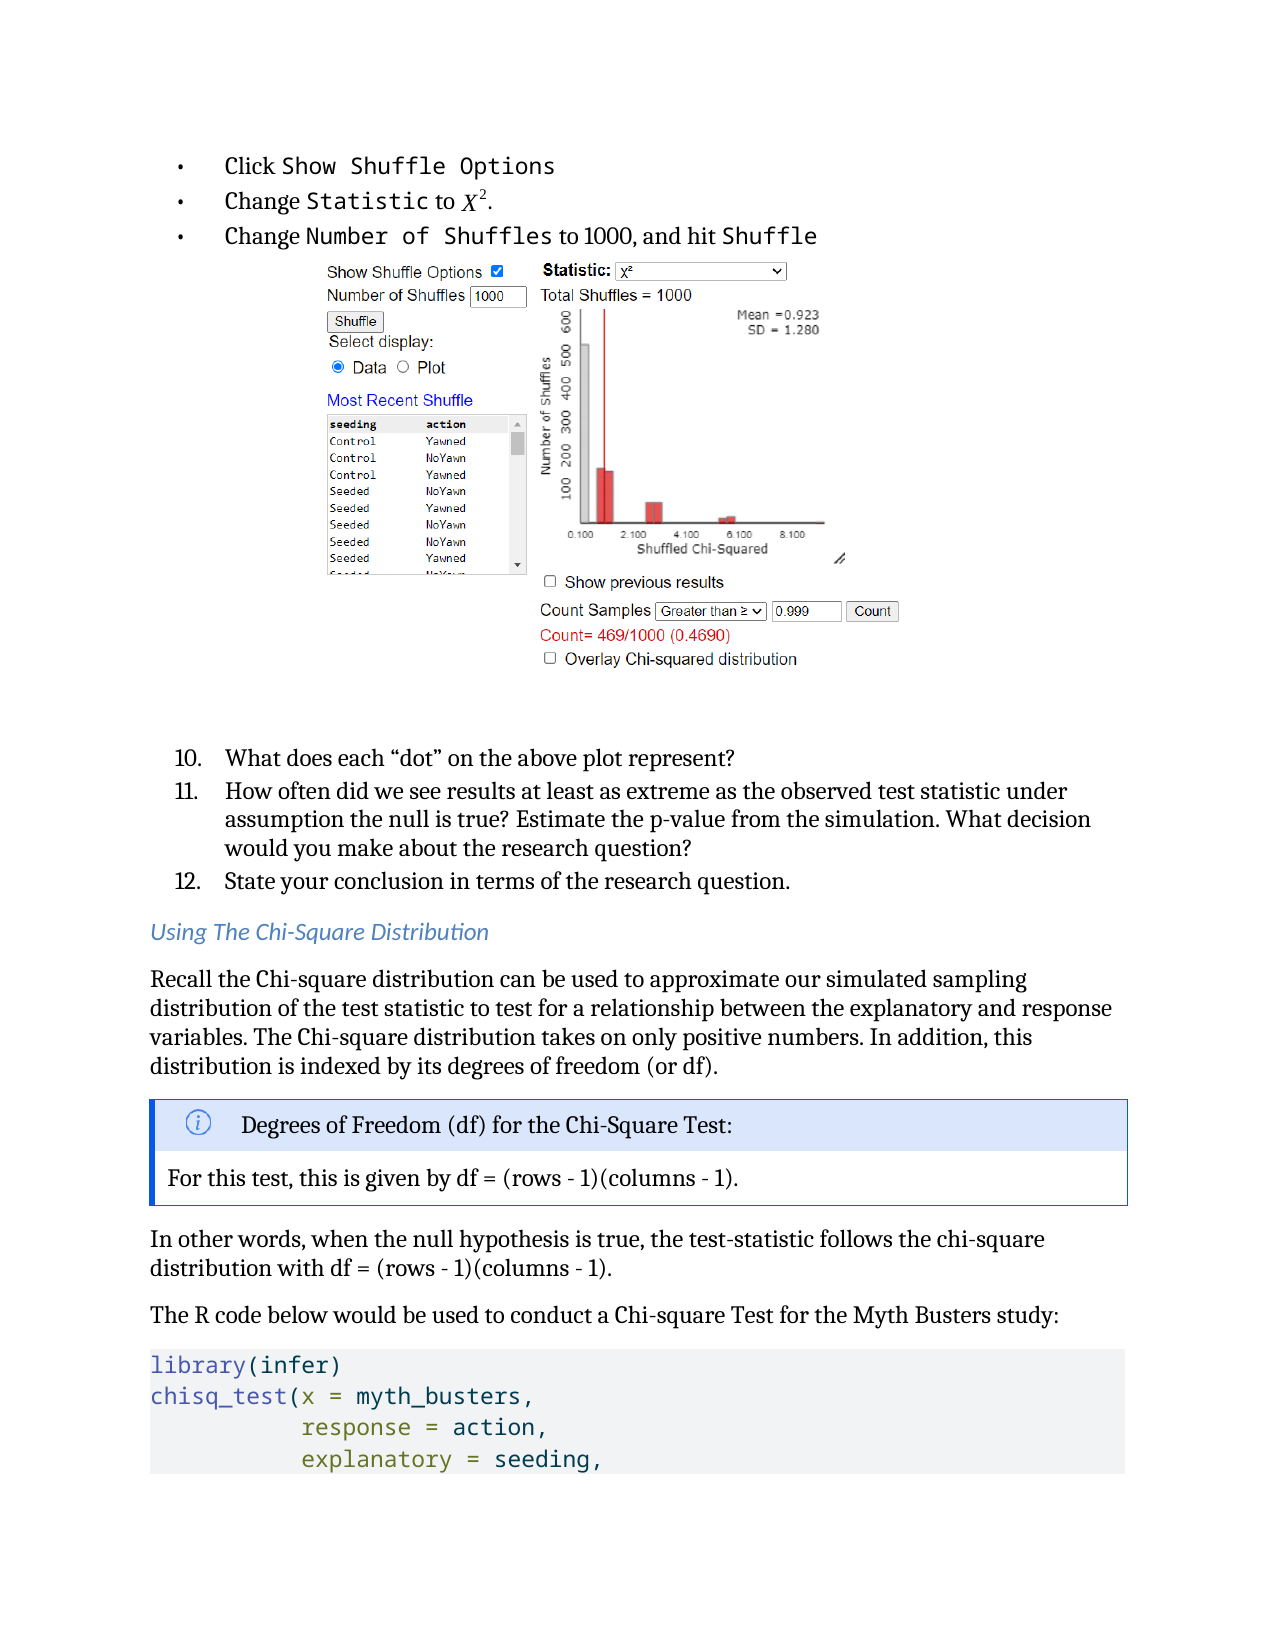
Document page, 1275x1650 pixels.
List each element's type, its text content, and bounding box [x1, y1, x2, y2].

list Click Show Shuffle Options [175, 150, 1125, 181]
text The R code below would be used to conduct a Chi-square Test for the Myth Busters study: [150, 1301, 1125, 1330]
text library(infer) chisq_test(x = myth_busters, response = action, explanatory = seeding, correct = FALSE ) [150, 1349, 1125, 1474]
list Change Number of Shuffles to 1000, and hit Shuffle [175, 220, 1125, 251]
table_cell For this test, this is given by df = (rows - 1)(columns - 1). [155, 1151, 1127, 1205]
subtitle Using The Chi-Square Distribution [150, 916, 1125, 947]
list What does each “dot” on the above plot represent? [175, 744, 1125, 773]
text In other words, when the null hypothesis is true, the test-statistic follows the chi-square distribution with df = (rows - 1)(columns - 1). [150, 1225, 1125, 1282]
list Change Statistic to . [175, 185, 1125, 216]
list How often did we see results at least as extreme as the observed test statistic under assumption the null is true? Estimate the p-value from the simulation. What decision would you make about the research question? [175, 777, 1125, 863]
list State your conclusion in terms of the research question. [175, 867, 1125, 895]
table_header Degrees of Freedom (df) for the Chi-Square Test: [155, 1100, 1127, 1151]
text Recall the Chi-square distribution can be used to approximate our simulated sampling distribution of the test statistic to test for a relationship between the explanatory and response variables. The Chi-square distribution takes on only positive numbers. In addition, this distribution is indexed by its degrees of freedom (or df). [150, 965, 1125, 1080]
table_header [139, 255, 1114, 740]
picture [186, 1109, 211, 1135]
picture [320, 255, 933, 679]
